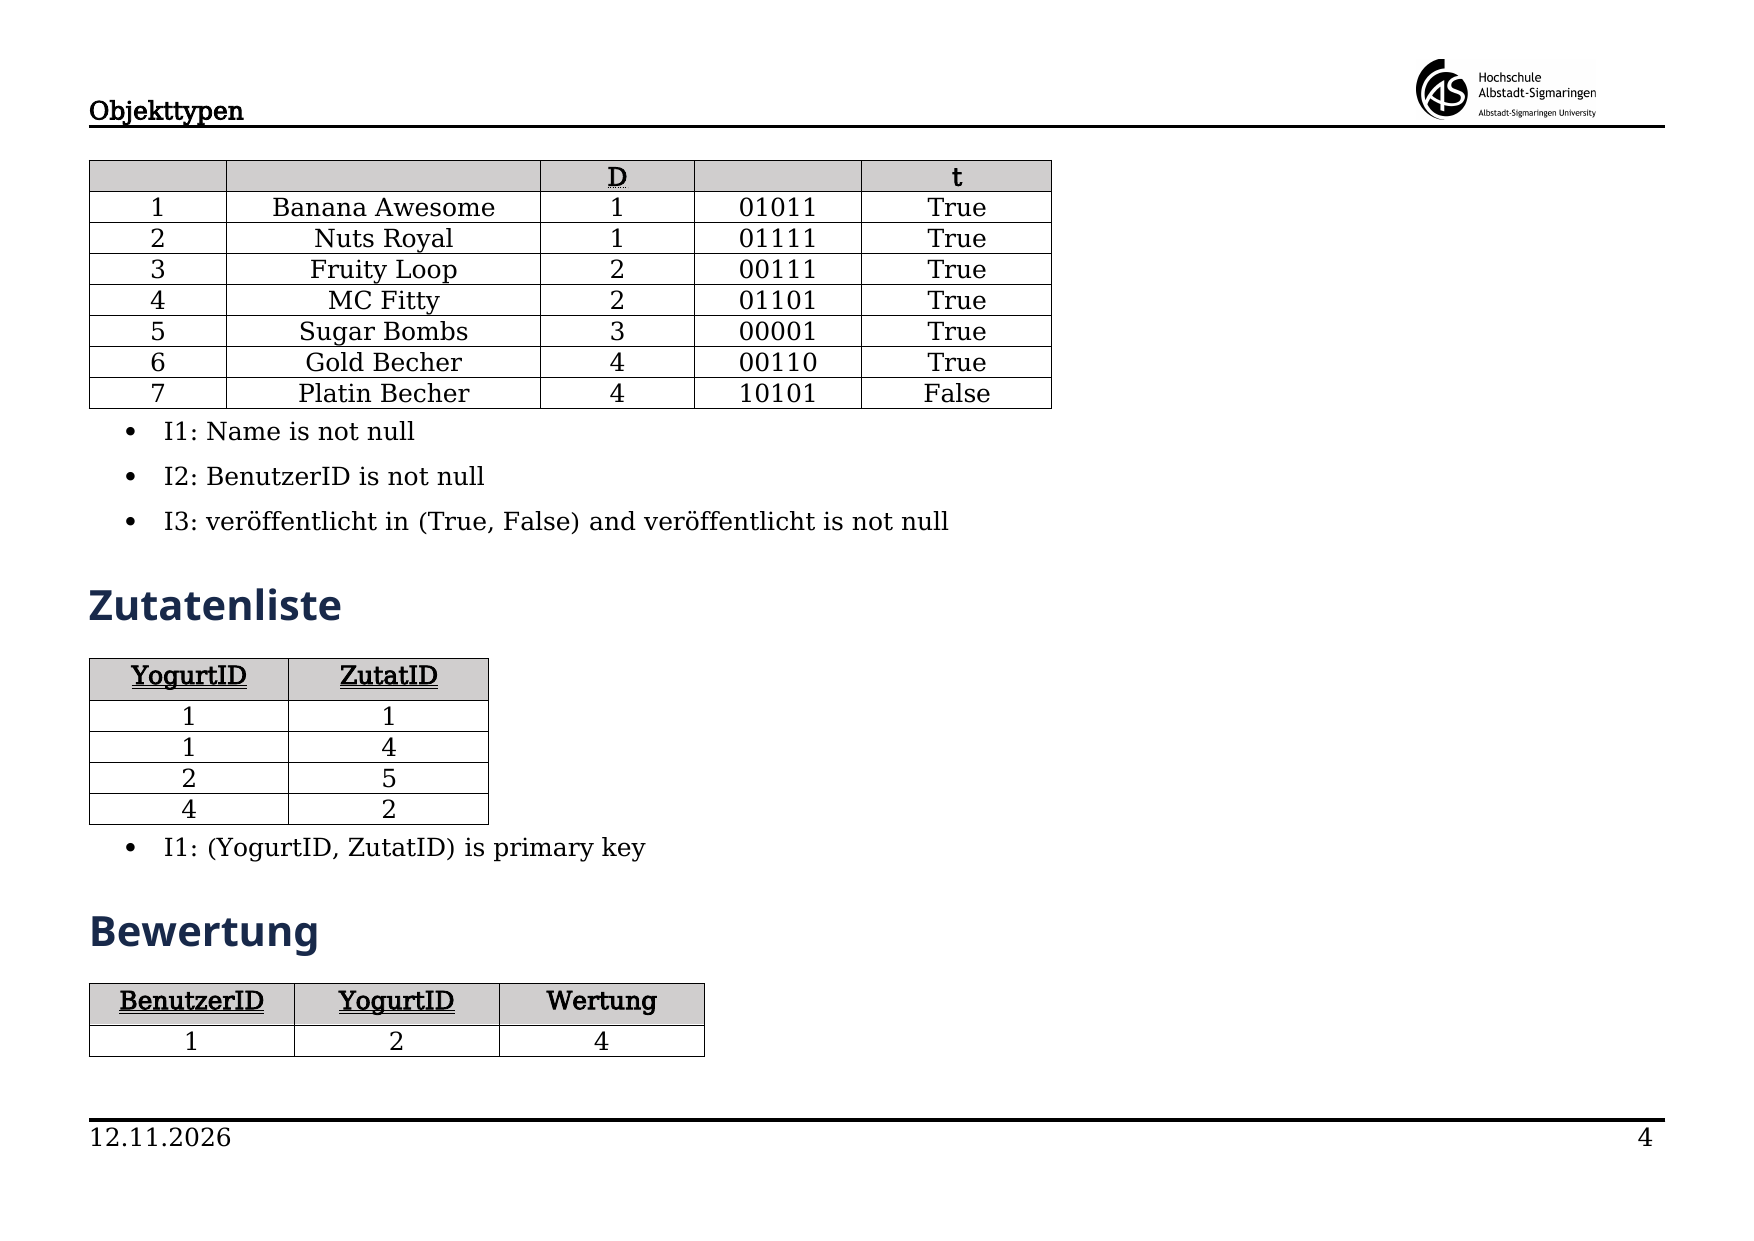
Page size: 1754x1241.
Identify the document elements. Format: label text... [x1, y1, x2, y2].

table_cell 3 [90, 254, 226, 284]
table_header BenutzerID [90, 984, 294, 1024]
table_header veröffentlicht [862, 161, 1051, 191]
table_cell 4 [90, 285, 226, 315]
table_cell 2 [541, 285, 694, 315]
table_cell Sugar Bombs [227, 316, 540, 346]
table_cell 01101 [695, 285, 861, 315]
table_cell True [862, 192, 1051, 222]
table_cell 4 [541, 378, 694, 408]
table_cell 4 [90, 794, 288, 824]
table_cell 4 [500, 1026, 704, 1056]
list I1: (YogurtID, ZutatID) is primary key [126, 831, 1636, 861]
table_header YogurtID [90, 659, 288, 700]
table_cell 4 [541, 347, 694, 377]
table_header ZutatID [289, 659, 488, 700]
subtitle Zutatenliste [89, 576, 1665, 633]
table_header Bild [695, 161, 861, 191]
table_cell 2 [289, 794, 488, 824]
table_cell Banana Awesome [227, 192, 540, 222]
list I1: Name is not null [126, 415, 1636, 446]
table_cell 1 [90, 1026, 294, 1056]
table_cell 1 [541, 192, 694, 222]
table_header BenutzerID [541, 161, 694, 191]
table_cell 1 [90, 732, 288, 762]
list I3: veröffentlicht in (True, False) and veröffentlicht is not null [126, 506, 1636, 536]
table_cell 00111 [695, 254, 861, 284]
table_cell 6 [90, 347, 226, 377]
table_cell False [862, 378, 1051, 408]
table_cell 2 [541, 254, 694, 284]
list I2: BenutzerID is not null [126, 461, 1636, 491]
table_header YogurtID [295, 984, 499, 1024]
table_cell True [862, 347, 1051, 377]
table_cell Nuts Royal [227, 223, 540, 253]
table_cell 5 [90, 316, 226, 346]
table_cell 1 [90, 192, 226, 222]
table_cell 2 [295, 1026, 499, 1056]
table_cell 1 [541, 223, 694, 253]
table_cell 01011 [695, 192, 861, 222]
table_cell 01111 [695, 223, 861, 253]
table_header Name [227, 161, 540, 191]
table_cell 00001 [695, 316, 861, 346]
table_cell True [862, 254, 1051, 284]
table_cell 2 [90, 223, 226, 253]
table_cell True [862, 285, 1051, 315]
table_header Wertung [500, 984, 704, 1024]
table_cell True [862, 316, 1051, 346]
table_cell MC Fitty [227, 285, 540, 315]
picture [1416, 59, 1596, 120]
table_cell Platin Becher [227, 378, 540, 408]
table_cell 7 [90, 378, 226, 408]
table_cell 4 [289, 732, 488, 762]
table_cell Gold Becher [227, 347, 540, 377]
table_header ID [90, 161, 226, 191]
table_cell 2 [90, 763, 288, 793]
table_cell True [862, 223, 1051, 253]
table_cell 1 [289, 701, 488, 731]
subtitle Bewertung [89, 901, 1665, 958]
table_cell 00110 [695, 347, 861, 377]
table_cell 10101 [695, 378, 861, 408]
table_cell 3 [541, 316, 694, 346]
table_cell Fruity Loop [227, 254, 540, 284]
table_cell 5 [289, 763, 488, 793]
table_cell 1 [90, 701, 288, 731]
